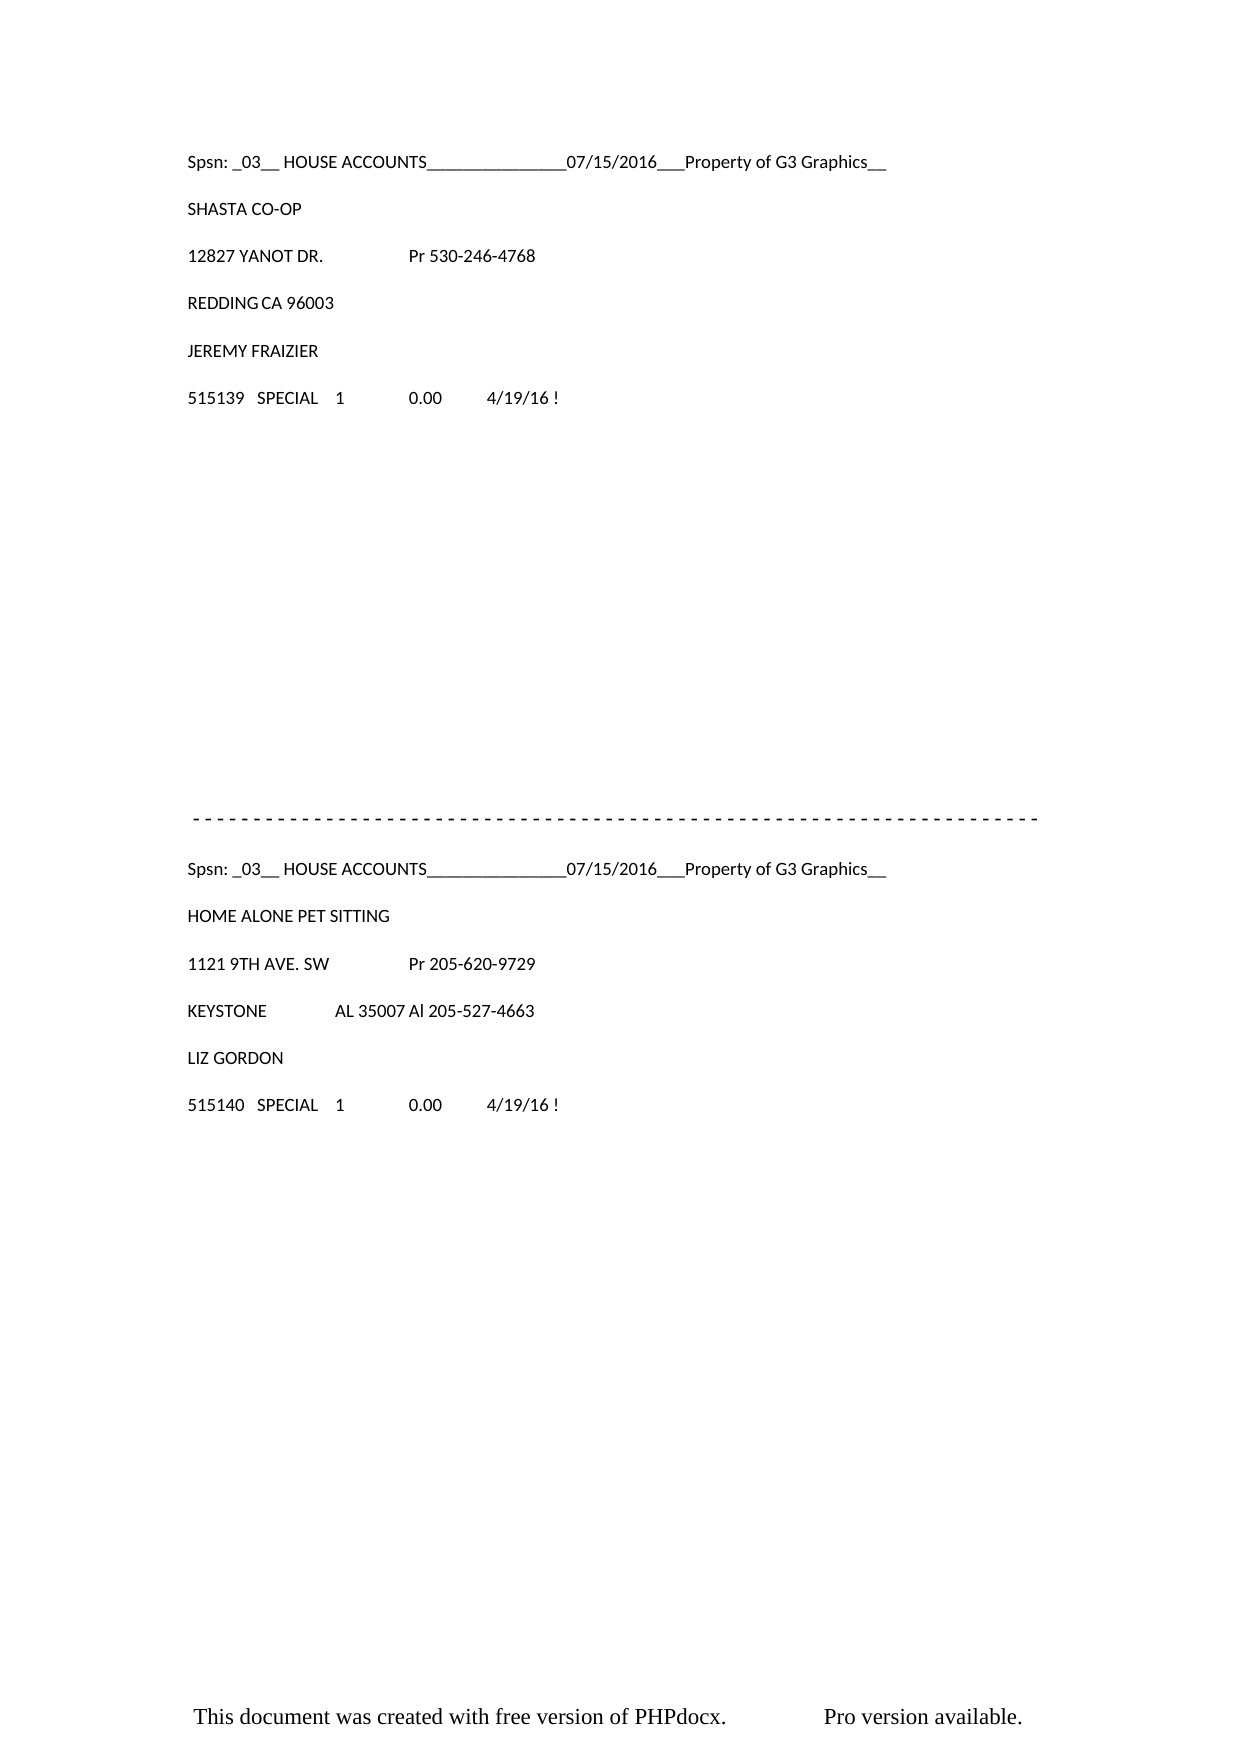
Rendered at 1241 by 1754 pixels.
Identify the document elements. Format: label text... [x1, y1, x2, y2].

text 1121 9TH AVE. SW Pr 205-620-9729 [187, 952, 1053, 974]
text KEYSTONE AL 35007 Al 205-527-4663 [187, 999, 1053, 1022]
text Spsn: _03__ HOUSE ACCOUNTS_______________07/15/2016___Property of G3 Graphics__ [187, 150, 1053, 173]
text REDDING CA 96003 [187, 292, 1053, 314]
text 12827 YANOT DR. Pr 530-246-4768 [187, 244, 1053, 267]
text LIZ GORDON [187, 1046, 1053, 1069]
text 515140 SPECIAL 1 0.00 4/19/16 ! [187, 1093, 1053, 1116]
text 515139 SPECIAL 1 0.00 4/19/16 ! [187, 386, 1053, 409]
text Spsn: _03__ HOUSE ACCOUNTS_______________07/15/2016___Property of G3 Graphics__ [187, 857, 1053, 880]
text - - - - - - - - - - - - - - - - - - - - - - - - - - - - - - - - - - - - - - - - - - - - - - - - - - - - - - - - - - - - - - - - - - - - - - [187, 804, 1053, 832]
text HOME ALONE PET SITTING [187, 904, 1053, 927]
text SHASTA CO-OP [187, 197, 1053, 220]
text JEREMY FRAIZIER [187, 339, 1053, 362]
